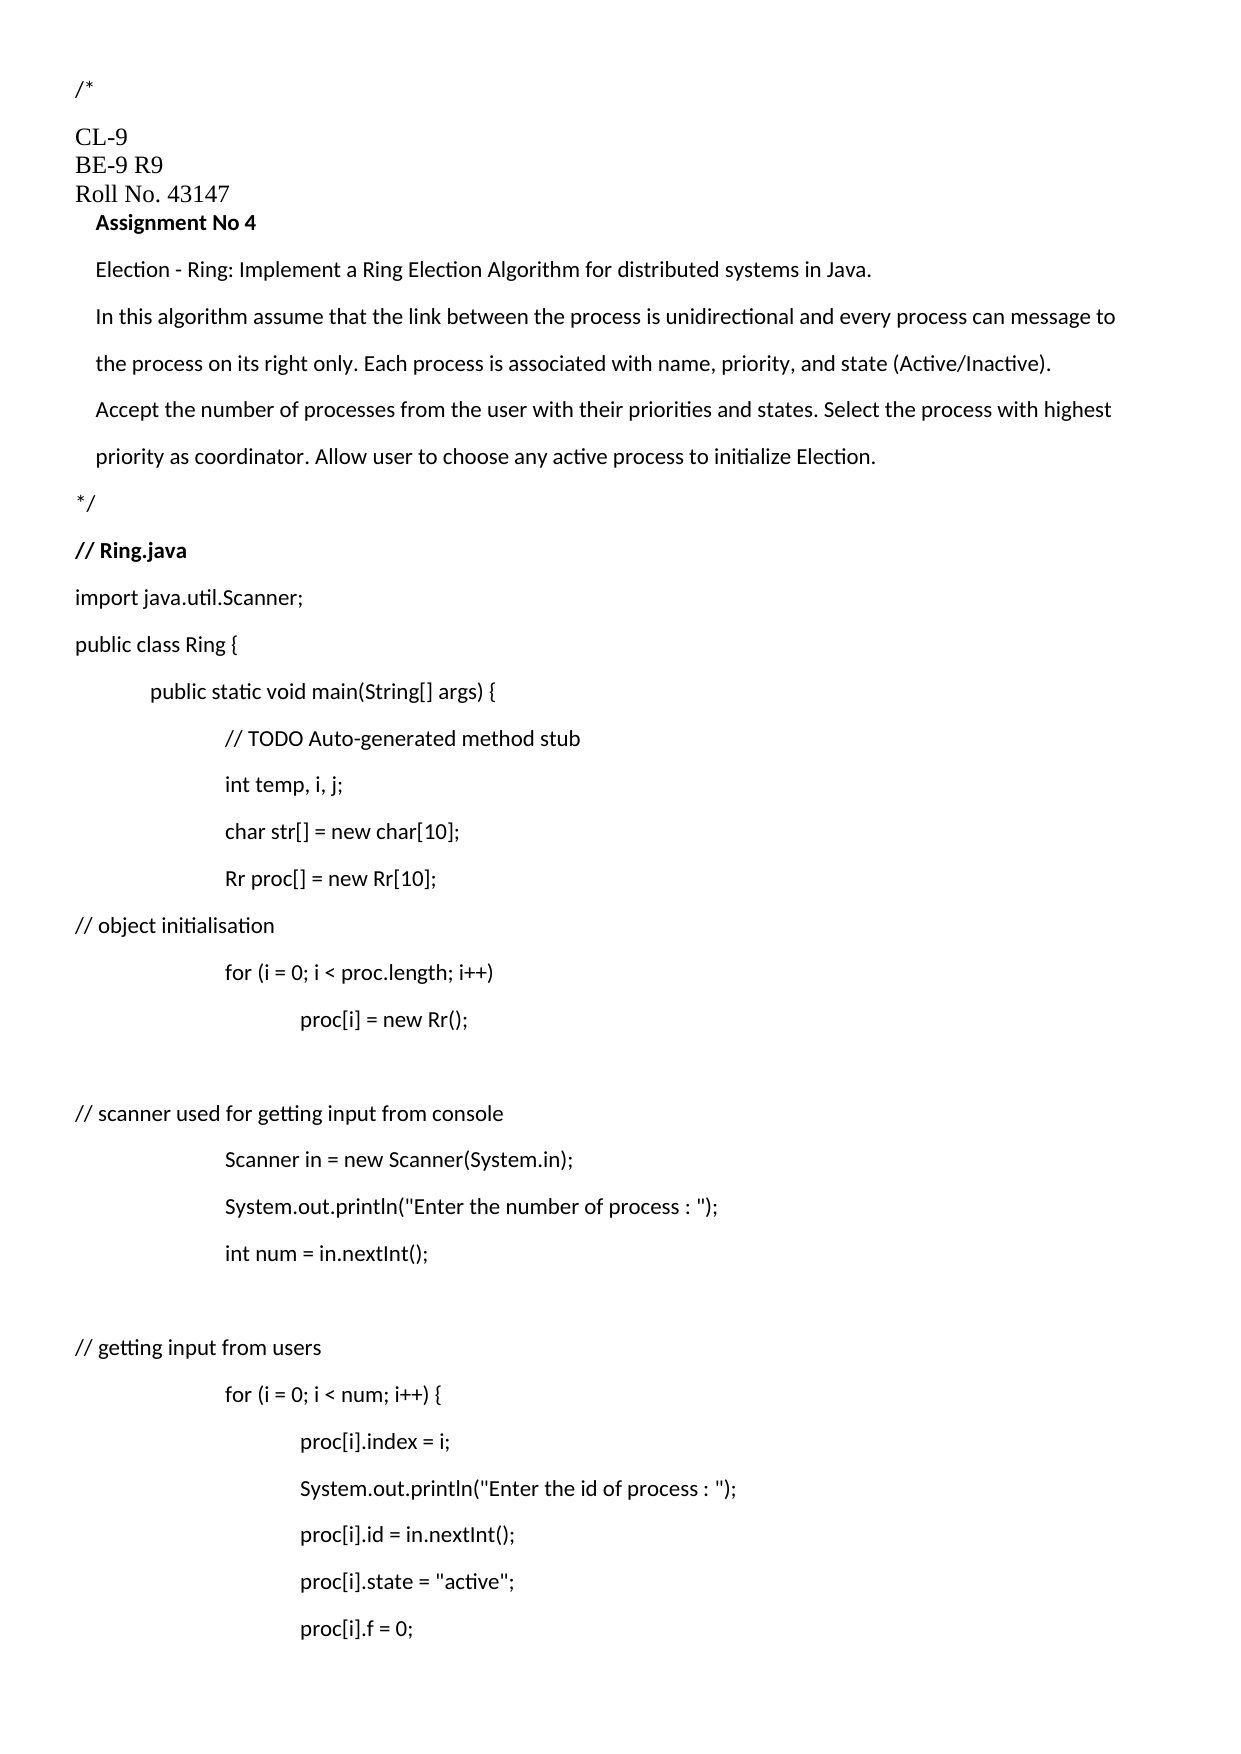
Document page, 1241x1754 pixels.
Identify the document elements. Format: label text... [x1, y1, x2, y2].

text public static void main(String[] args) { [75, 677, 1165, 705]
text for (i = 0; i < num; i++) { [75, 1380, 1165, 1408]
text // Ring.java [75, 536, 1165, 564]
text priority as coordinator. Allow user to choose any active process to initialize Election. [75, 442, 1165, 471]
text proc[i] = new Rr(); [75, 1005, 1165, 1033]
text Scanner in = new Scanner(System.in); [75, 1146, 1165, 1174]
text int temp, i, j; [75, 771, 1165, 799]
text the process on its right only. Each process is associated with name, priority, and state (Active/Inactive). [75, 349, 1165, 377]
text Roll No. 43147 [75, 179, 1165, 208]
text Election - Ring: Implement a Ring Election Algorithm for distributed systems in Java. [75, 255, 1165, 283]
text char str[] = new char[10]; [75, 817, 1165, 846]
text /* [75, 75, 1165, 103]
text import java.util.Scanner; [75, 583, 1165, 611]
text */ [75, 489, 1165, 517]
text // TODO Auto-generated method stub [75, 724, 1165, 752]
text // getting input from users [75, 1333, 1165, 1361]
text // object initialisation [75, 911, 1165, 939]
text proc[i].state = "active"; [75, 1567, 1165, 1596]
text In this algorithm assume that the link between the process is unidirectional and every process can message to [75, 302, 1165, 330]
text Rr proc[] = new Rr[10]; [75, 864, 1165, 892]
text public class Ring { [75, 630, 1165, 658]
text int num = in.nextInt(); [75, 1239, 1165, 1267]
text Assignment No 4 [75, 208, 1165, 236]
text CL-9 [75, 122, 1165, 151]
text Accept the number of processes from the user with their priorities and states. Select the process with highest [75, 396, 1165, 424]
text // scanner used for getting input from console [75, 1099, 1165, 1127]
text for (i = 0; i < proc.length; i++) [75, 958, 1165, 986]
text proc[i].id = in.nextInt(); [75, 1521, 1165, 1549]
text proc[i].f = 0; [75, 1614, 1165, 1642]
text System.out.println("Enter the id of process : "); [75, 1474, 1165, 1502]
text proc[i].index = i; [75, 1427, 1165, 1455]
text System.out.println("Enter the number of process : "); [75, 1192, 1165, 1221]
text BE-9 R9 [75, 151, 1165, 179]
